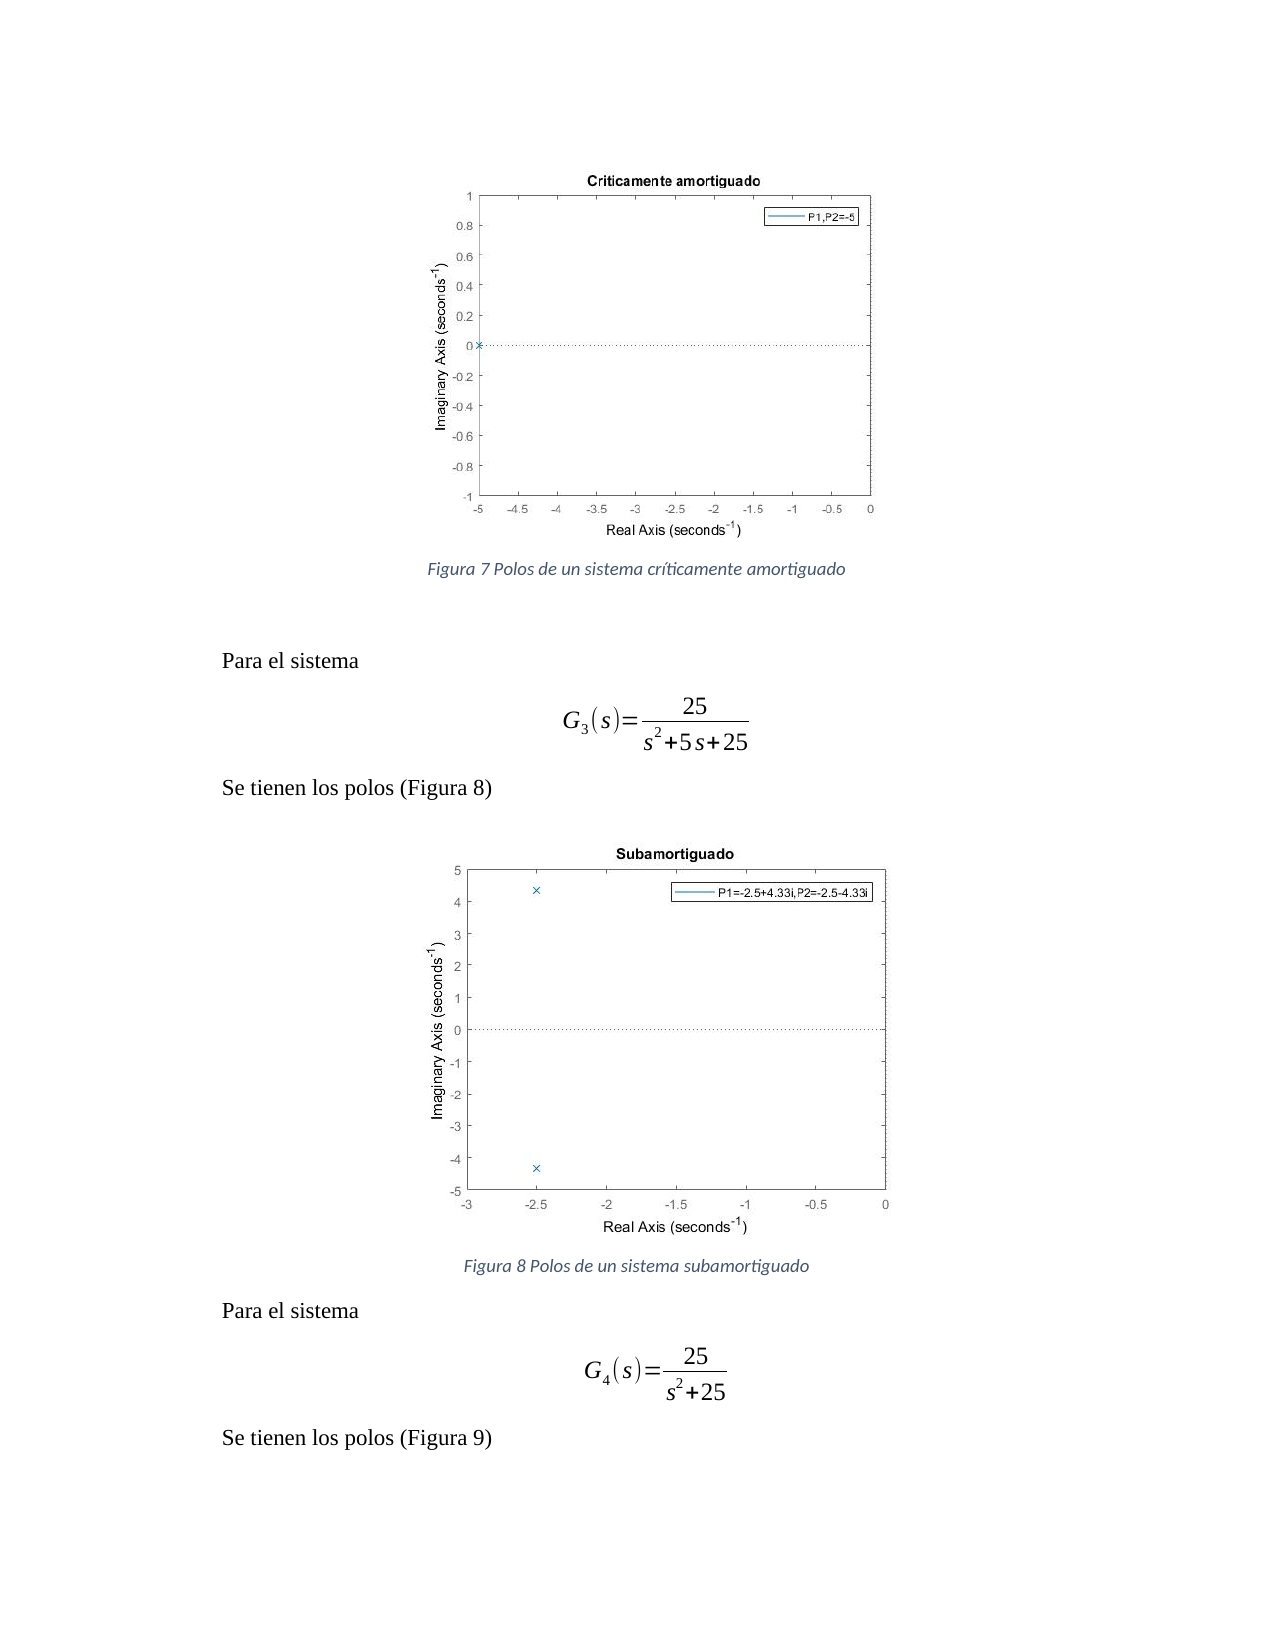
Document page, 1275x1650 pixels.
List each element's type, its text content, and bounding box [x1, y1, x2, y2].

text Para el sistema [222, 1297, 1098, 1324]
text Se tienen los polos (Figura 9) [222, 1424, 1098, 1450]
picture [399, 147, 920, 538]
picture [382, 818, 938, 1235]
text Para el sistema [222, 647, 1098, 674]
text Se tienen los polos (Figura 8) [222, 774, 1098, 800]
